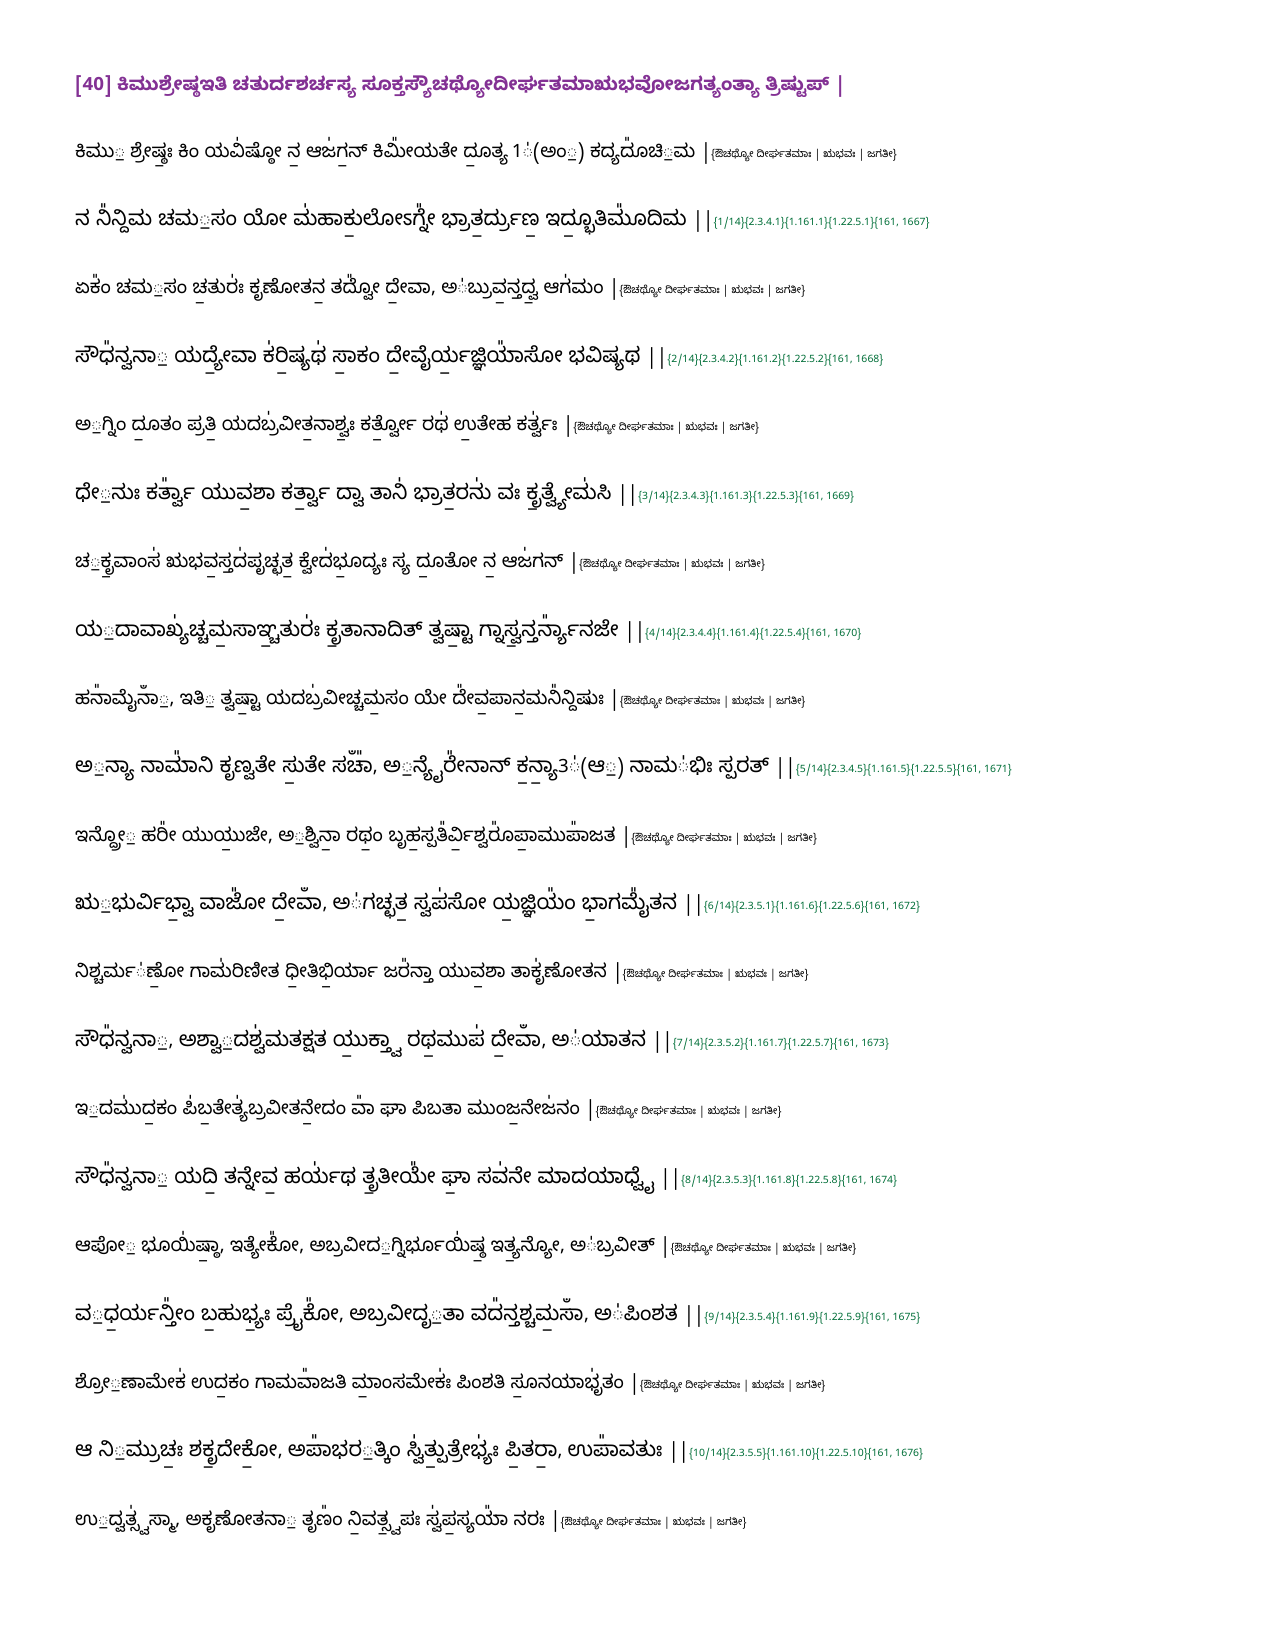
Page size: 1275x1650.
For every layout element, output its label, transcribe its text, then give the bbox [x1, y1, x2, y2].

text ಅ॒ಗ್ನಿಂ ದೂ॒ತಂ ಪ್ರತಿ॒ ಯದಬ್ರ॑ವೀತ॒ನಾಶ್ವಃ॒ ಕರ್ತ್ವೋ॒ ರಥ॑ ಉ॒ತೇಹ ಕರ್ತ್ವಃ॑ |{ಔಚಥ್ಯೋ ದೀರ್ಘತಮಾಃ | ಋಭವಃ | ಜಗತೀ} [75, 416, 1200, 441]
text ನಿಶ್ಚರ್ಮ॑ಣೋ॒ ಗಾಮ॑ರಿಣೀತ ಧೀ॒ತಿಭಿ॒ರ್ಯಾ ಜರ᳚‌ನ್ತಾ ಯುವ॒ಶಾ ತಾಕೃ॑ಣೋತನ |{ಔಚಥ್ಯೋ ದೀರ್ಘತಮಾಃ | ಋಭವಃ | ಜಗತೀ} [75, 963, 1200, 988]
text ಚ॒ಕೃ॒ವಾಂಸ॑ ಋಭವ॒ಸ್ತದ॑ಪೃಚ್ಛತ॒ ಕ್ವೇದ॑ಭೂ॒ದ್ಯಃ ಸ್ಯ ದೂ॒ತೋ ನ॒ ಆಜ॑ಗನ್ |{ಔಚಥ್ಯೋ ದೀರ್ಘತಮಾಃ | ಋಭವಃ | ಜಗತೀ} [75, 552, 1200, 578]
text [40] ಕಿಮುಶ್ರೇಷ್ಠಇತಿ ಚತುರ್ದಶರ್ಚಸ್ಯ ಸೂಕ್ತಸ್ಯೌಚಥ್ಯೋದೀರ್ಘತಮಾಋಭವೋಜಗತ್ಯಂತ್ಯಾ ತ್ರಿಷ್ಟುಪ್ | [75, 75, 1192, 100]
text ಸೌಧ᳚ನ್ವನಾ॒ ಯದಿ॒ ತನ್ನೇವ॒ ಹರ್ಯ॑ಥ ತೃ॒ತೀಯೇ᳚ ಘಾ॒ ಸವ॑ನೇ ಮಾದಯಾಧ್ವೈ ||{8/14}{2.3.5.3}{1.161.8}{1.22.5.8}{161, 1674} [75, 1166, 1200, 1194]
text ಸೌಧ᳚ನ್ವನಾ॒, ಅಶ್ವಾ॒ದಶ್ವ॑ಮತಕ್ಷತ ಯು॒ಕ್ತ್ವಾ ರಥ॒ಮುಪ॑ ದೇ॒ವಾಁ, ಅ॑ಯಾತನ ||{7/14}{2.3.5.2}{1.161.7}{1.22.5.7}{161, 1673} [75, 1029, 1200, 1058]
text ಆಪೋ॒ ಭೂಯಿ॑ಷ್ಠಾ॒, ಇತ್ಯೇಕೋ᳚, ಅಬ್ರವೀದ॒ಗ್ನಿರ್ಭೂಯಿ॑ಷ್ಠ॒ ಇತ್ಯ॒ನ್ಯೋ, ಅ॑ಬ್ರವೀತ್ |{ಔಚಥ್ಯೋ ದೀರ್ಘತಮಾಃ | ಋಭವಃ | ಜಗತೀ} [75, 1236, 1200, 1261]
text ವ॒ಧ॒ರ್ಯ‌ನ್ತೀಂ᳚ ಬ॒ಹುಭ್ಯಃ॒ ಪ್ರೈಕೋ᳚, ಅಬ್ರವೀದೃ॒ತಾ ವದ᳚‌ನ್ತಶ್ಚಮ॒ಸಾಁ, ಅ॑ಪಿಂಶತ ||{9/14}{2.3.5.4}{1.161.9}{1.22.5.9}{161, 1675} [75, 1303, 1200, 1331]
text ಹನಾ᳚ಮೈನಾಁ॒, ಇತಿ॒ ತ್ವಷ್ಟಾ॒ ಯದಬ್ರ॑ವೀಚ್ಚಮ॒ಸಂ ಯೇ ದೇ᳚ವ॒ಪಾನ॒ಮನಿ᳚‌ನ್ದಿಷುಃ |{ಔಚಥ್ಯೋ ದೀರ್ಘತಮಾಃ | ಋಭವಃ | ಜಗತೀ} [75, 689, 1200, 714]
text ಇ॒ದಮು॑ದ॒ಕಂ ಪಿ॑ಬ॒ತೇತ್ಯ॑ಬ್ರವೀತನೇ॒ದಂ ವಾ᳚ ಘಾ ಪಿಬತಾ ಮುಂಜ॒ನೇಜ॑ನಂ |{ಔಚಥ್ಯೋ ದೀರ್ಘತಮಾಃ | ಋಭವಃ | ಜಗತೀ} [75, 1099, 1200, 1125]
text ಕಿಮು॒ ಶ್ರೇಷ್ಠಃ॒ ಕಿಂ ಯವಿ॑ಷ್ಠೋ ನ॒ ಆಜ॑ಗ॒ನ್‌ ಕಿಮೀ᳚ಯತೇ ದೂ॒ತ್ಯ1॑(ಅಂ॒) ಕದ್ಯದೂ᳚ಚಿ॒ಮ |{ಔಚಥ್ಯೋ ದೀರ್ಘತಮಾಃ | ಋಭವಃ | ಜಗತೀ} [75, 142, 1200, 167]
text ಶ್ರೋ॒ಣಾಮೇಕ॑ ಉದ॒ಕಂ ಗಾಮವಾ᳚ಜತಿ ಮಾಂ॒ಸಮೇಕಃ॑ ಪಿಂಶತಿ ಸೂ॒ನಯಾಭೃ॑ತಂ |{ಔಚಥ್ಯೋ ದೀರ್ಘತಮಾಃ | ಋಭವಃ | ಜಗತೀ} [75, 1373, 1200, 1398]
text ಇ‌ನ್ದ್ರೋ॒ ಹರೀ᳚ ಯುಯು॒ಜೇ, ಅ॒ಶ್ವಿನಾ॒ ರಥಂ॒ ಬೃಹ॒ಸ್ಪತಿ᳚ರ್ವಿ॒ಶ್ವರೂ᳚ಪಾ॒ಮುಪಾ᳚ಜತ |{ಔಚಥ್ಯೋ ದೀರ್ಘತಮಾಃ | ಋಭವಃ | ಜಗತೀ} [75, 826, 1200, 851]
text ನ ನಿ᳚‌ನ್ದಿಮ ಚಮ॒ಸಂ ಯೋ ಮ॑ಹಾಕು॒ಲೋಽಗ್ನೇ᳚ ಭ್ರಾತ॒ರ್ದ್ರುಣ॒ ಇದ್ಭೂ॒ತಿಮೂ᳚ದಿಮ ||{1/14}{2.3.4.1}{1.161.1}{1.22.5.1}{161, 1667} [75, 209, 1200, 237]
text ಋ॒ಭುರ್ವಿಭ್ವಾ॒ ವಾಜೋ᳚ ದೇ॒ವಾಁ, ಅ॑ಗಚ್ಛತ॒ ಸ್ವಪ॑ಸೋ ಯ॒ಜ್ಞಿಯಂ᳚ ಭಾ॒ಗಮೈ᳚ತನ ||{6/14}{2.3.5.1}{1.161.6}{1.22.5.6}{161, 1672} [75, 893, 1200, 921]
text ಸೌಧ᳚ನ್ವನಾ॒ ಯದ್ಯೇ॒ವಾ ಕ॑ರಿ॒ಷ್ಯಥ॑ ಸಾ॒ಕಂ ದೇ॒ವೈರ್ಯ॒ಜ್ಞಿಯಾ᳚ಸೋ ಭವಿಷ್ಯಥ ||{2/14}{2.3.4.2}{1.161.2}{1.22.5.2}{161, 1668} [75, 346, 1200, 374]
text ಯ॒ದಾವಾಖ್ಯ॑ಚ್ಚಮ॒ಸಾ‌ಞ್ಚ॒ತುರಃ॑ ಕೃ॒ತಾನಾದಿತ್‌ ತ್ವಷ್ಟಾ॒ ಗ್ನಾಸ್ವ॒‌ನ್ತರ್ನ್ಯಾ᳚ನಜೇ ||{4/14}{2.3.4.4}{1.161.4}{1.22.5.4}{161, 1670} [75, 619, 1200, 647]
text ಉ॒ದ್ವತ್ಸ್ವ॑ಸ್ಮಾ, ಅಕೃಣೋತನಾ॒ ತೃಣಂ᳚ ನಿ॒ವತ್ಸ್ವ॒ಪಃ ಸ್ವ॑ಪ॒ಸ್ಯಯಾ᳚ ನರಃ |{ಔಚಥ್ಯೋ ದೀರ್ಘತಮಾಃ | ಋಭವಃ | ಜಗತೀ} [75, 1510, 1200, 1535]
text ಆ ನಿ॒ಮ್ರುಚಃ॒ ಶಕೃ॒ದೇಕೋ॒, ಅಪಾ᳚ಭರ॒ತ್ಕಿಂ ಸ್ವಿ॑ತ್ಪು॒ತ್ರೇಭ್ಯಃ॑ ಪಿ॒ತರಾ॒, ಉಪಾ᳚ವತುಃ ||{10/14}{2.3.5.5}{1.161.10}{1.22.5.10}{161, 1676} [75, 1440, 1200, 1468]
text ಏಕಂ᳚ ಚಮ॒ಸಂ ಚ॒ತುರಃ॑ ಕೃಣೋತನ॒ ತದ್ವೋ᳚ ದೇ॒ವಾ, ಅ॑ಬ್ರುವ॒‌ನ್ತದ್ವ॒ ಆಗ॑ಮಂ |{ಔಚಥ್ಯೋ ದೀರ್ಘತಮಾಃ | ಋಭವಃ | ಜಗತೀ} [75, 279, 1200, 304]
text ಅ॒ನ್ಯಾ ನಾಮಾ᳚ನಿ ಕೃಣ್ವತೇ ಸು॒ತೇ ಸಚಾಁ᳚, ಅ॒ನ್ಯೈರೇ᳚ನಾನ್‌ ಕ॒ನ್ಯಾ॒3॑(ಆ॒) ನಾಮ॑ಭಿಃ ಸ್ಪರತ್ ||{5/14}{2.3.4.5}{1.161.5}{1.22.5.5}{161, 1671} [75, 756, 1200, 784]
text ಧೇ॒ನುಃ ಕರ್ತ್ವಾ᳚ ಯುವ॒ಶಾ ಕರ್ತ್ವಾ॒ ದ್ವಾ ತಾನಿ॑ ಭ್ರಾತ॒ರನು॑ ವಃ ಕೃ॒ತ್ವ್ಯೇಮ॑ಸಿ ||{3/14}{2.3.4.3}{1.161.3}{1.22.5.3}{161, 1669} [75, 482, 1200, 511]
